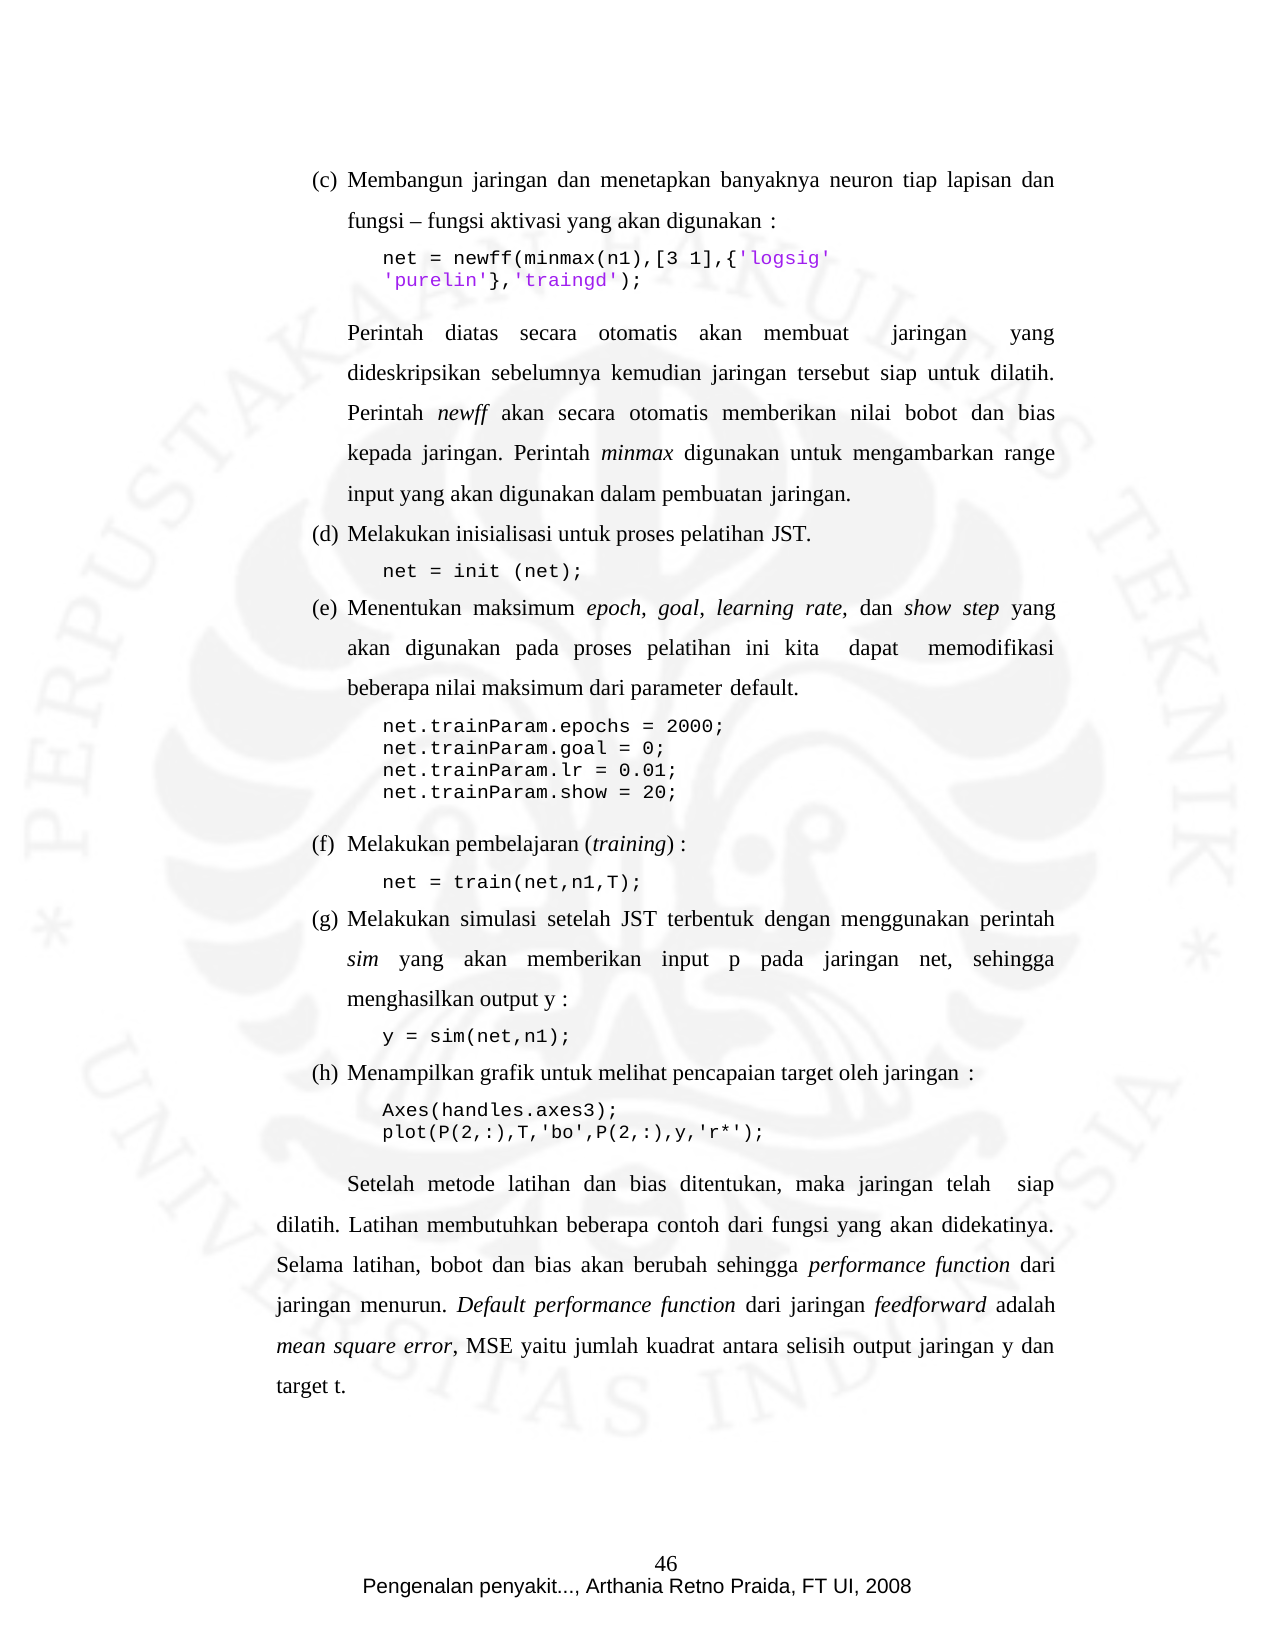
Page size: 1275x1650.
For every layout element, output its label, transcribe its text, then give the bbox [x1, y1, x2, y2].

text Setelah metode latihan dan bias ditentukan, maka jaringan telah siap dilatih. Latihan membutuhkan beberapa contoh dari fungsi yang akan didekatinya. Selama latihan, bobot dan bias akan berubah sehingga performance function dari jaringan menurun. Default performance function dari jaringan feedforward adalah mean square error, MSE yaitu jumlah kuadrat antara selisih output jaringan y dan target t. [276, 1171, 1056, 1398]
text Perintah diatas secara otomatis akan membuat jaringan yang dideskripsikan sebelumnya kemudian jaringan tersebut siap untuk dilatih. Perintah newff akan secara otomatis memberikan nilai bobot dan bias kepada jaringan. Perintah minmax digunakan untuk mengambarkan range input yang akan digunakan dalam pembuatan jaringan. [347, 318, 1056, 506]
list Melakukan inisialisasi untuk proses pelatihan JST. [312, 520, 1275, 546]
list Menentukan maksimum epoch, goal, learning rate, dan show step yang akan digunakan pada proses pelatihan ini kita dapat memodifikasi beberapa nilai maksimum dari parameter default. [312, 594, 1056, 701]
picture [0, 193, 1275, 1457]
text net.trainParam.goal = 0; [382, 738, 1275, 760]
list Membangun jaringan dan menetapkan banyaknya neuron tiap lapisan dan fungsi – fungsi aktivasi yang akan digunakan : [312, 167, 1055, 233]
text Axes(handles.axes3); plot(P(2,:),T,'bo',P(2,:),y,'r*'); [382, 1101, 977, 1144]
text net = init (net); [382, 562, 1275, 583]
list Melakukan pembelajaran (training) : [312, 831, 1275, 857]
text net.trainParam.show = 20; [382, 783, 1275, 804]
text net.trainParam.lr = 0.01; [382, 761, 1275, 782]
text y = sim(net,n1); [382, 1027, 1275, 1048]
text net = train(net,n1,T); [382, 873, 1275, 894]
text net.trainParam.epochs = 2000; [382, 717, 1275, 738]
list Menampilkan grafik untuk melihat pencapaian target oleh jaringan : [312, 1059, 1275, 1085]
list Melakukan simulasi setelah JST terbentuk dengan menggunakan perintah sim yang akan memberikan input p pada jaringan net, sehingga menghasilkan output y : [312, 904, 1056, 1012]
text net = newff(minmax(n1),[3 1],{'logsig' 'purelin'},'traingd'); [382, 249, 1048, 292]
